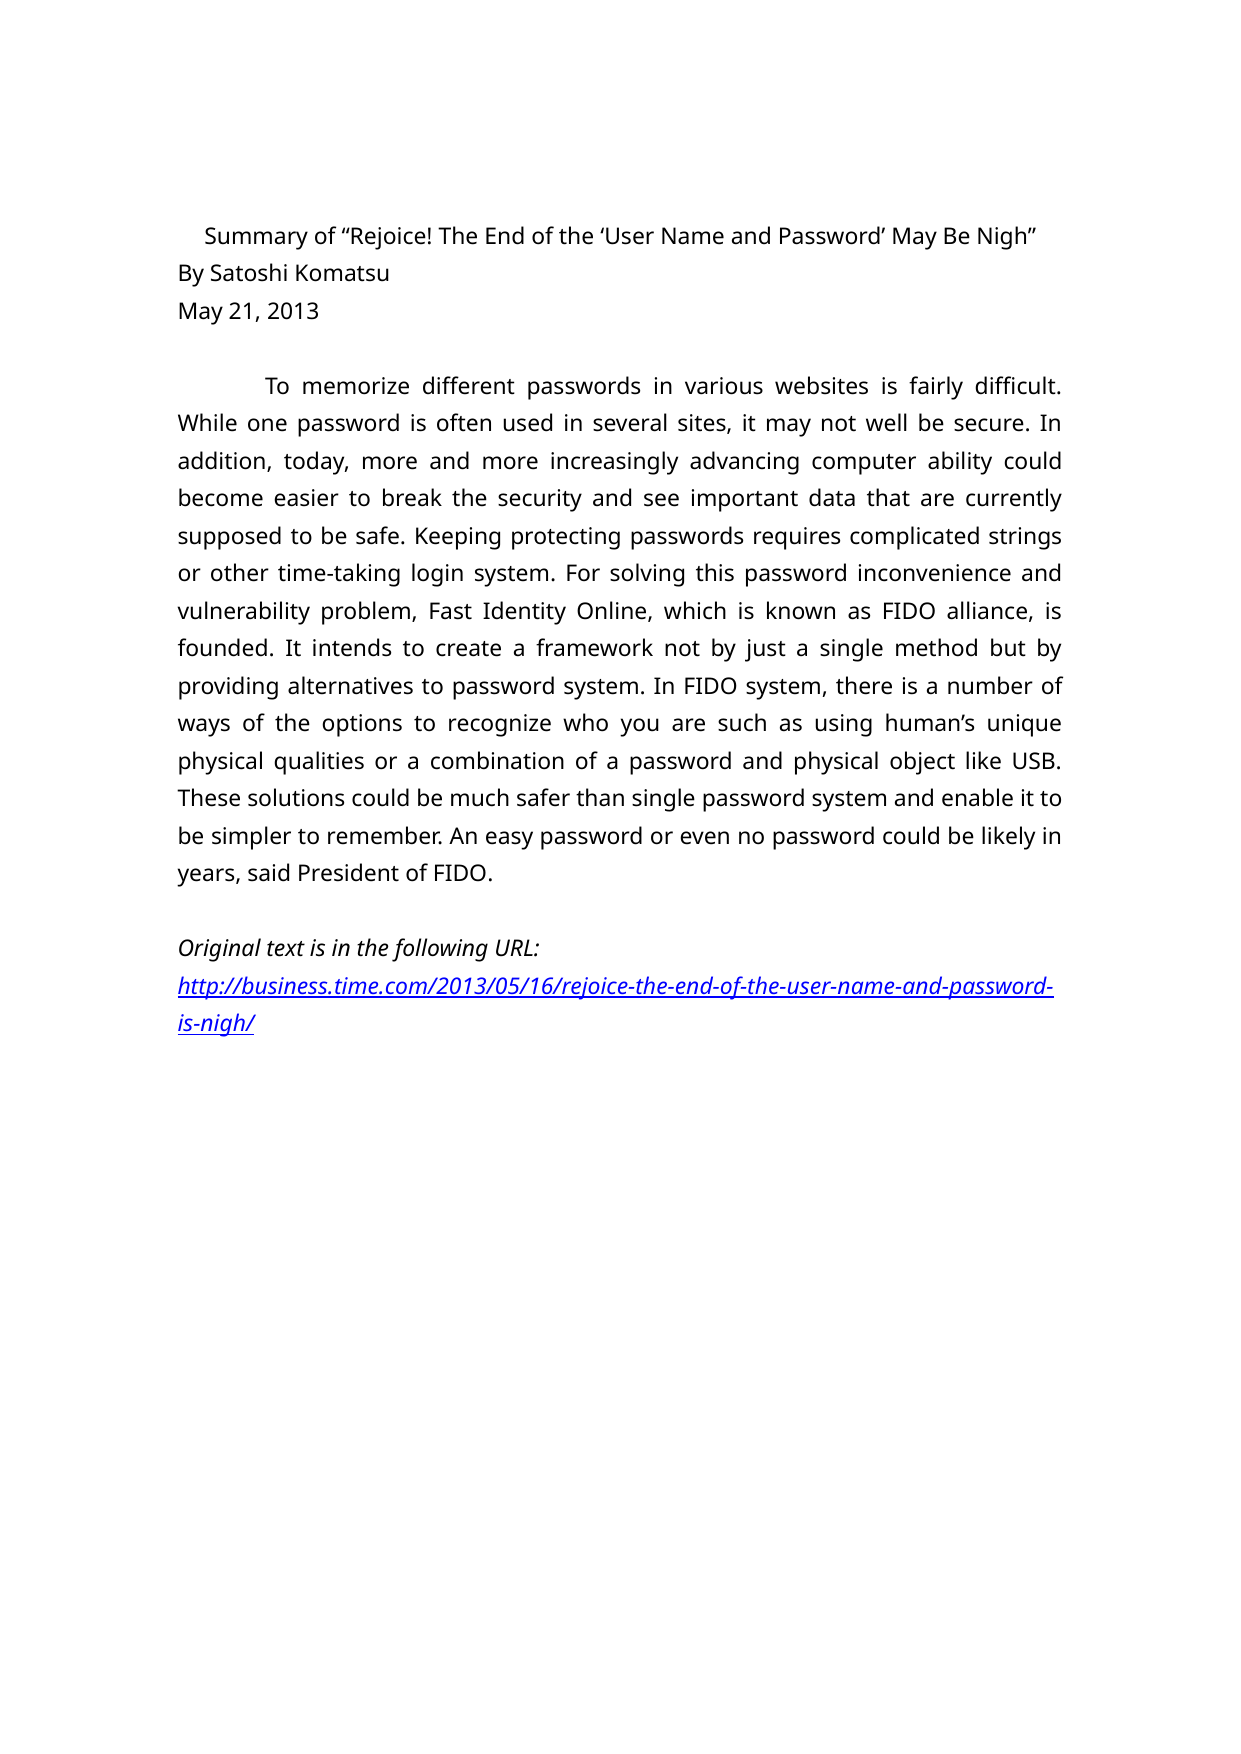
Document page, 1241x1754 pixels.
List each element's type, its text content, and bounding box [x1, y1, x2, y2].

text Original text is in the following URL: [177, 929, 1063, 967]
text By Satoshi Komatsu [177, 254, 1063, 292]
text May 21, 2013 [177, 292, 1063, 329]
text http://business.time.com/2013/05/16/rejoice-the-end-of-the-user-name-and-password-is-nigh/ [177, 967, 1063, 1042]
text To memorize different passwords in various websites is fairly difficult. While one password is often used in several sites, it may not well be secure. In addition, today, more and more increasingly advancing computer ability could become easier to break the security and see important data that are currently supposed to be safe. Keeping protecting passwords requires complicated strings or other time-taking login system. For solving this password inconvenience and vulnerability problem, Fast Identity Online, which is known as FIDO alliance, is founded. It intends to create a framework not by just a single method but by providing alternatives to password system. In FIDO system, there is a number of ways of the options to recognize who you are such as using human’s unique physical qualities or a combination of a password and physical object like USB. These solutions could be much safer than single password system and enable it to be simpler to remember. An easy password or even no password could be likely in years, said President of FIDO. [177, 367, 1063, 892]
text Summary of “Rejoice! The End of the ‘User Name and Password’ May Be Nigh” [177, 217, 1063, 254]
